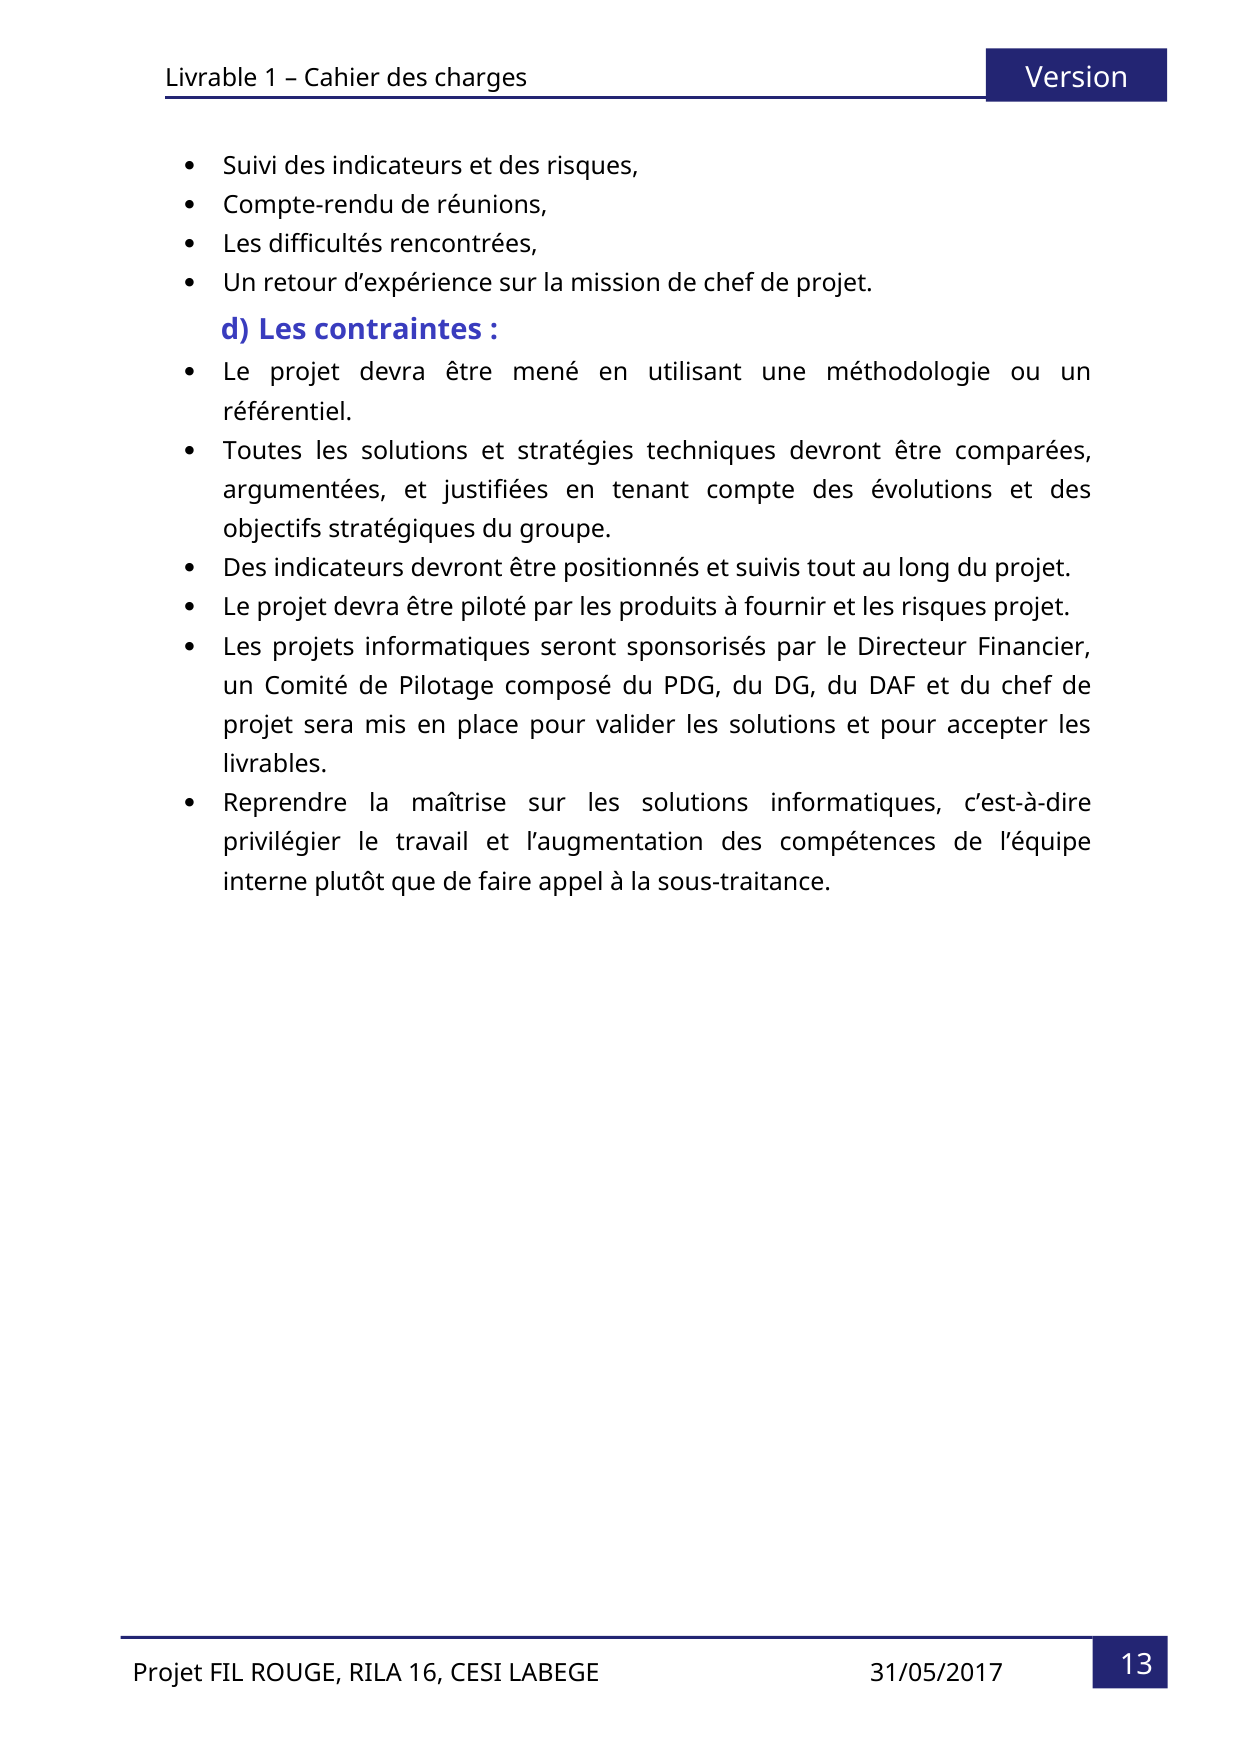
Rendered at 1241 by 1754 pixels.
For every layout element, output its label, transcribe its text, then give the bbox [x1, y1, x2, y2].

list Un retour d’expérience sur la mission de chef de projet. [185, 265, 1093, 299]
list Le projet devra être piloté par les produits à fournir et les risques projet. [185, 589, 1093, 623]
list Le projet devra être mené en utilisant une méthodologie ou un référentiel. [185, 354, 1093, 427]
list Les difficultés rencontrées, [185, 226, 1093, 260]
list Compte-rendu de réunions, [185, 187, 1093, 221]
list Suivi des indicateurs et des risques, [185, 148, 1093, 182]
list Reprendre la maîtrise sur les solutions informatiques, c’est-à-dire privilégier le travail et l’augmentation des compétences de l’équipe interne plutôt que de faire appel à la sous-traitance. [185, 785, 1093, 897]
list Des indicateurs devront être positionnés et suivis tout au long du projet. [185, 550, 1093, 584]
list Toutes les solutions et stratégies techniques devront être comparées, argumentées, et justifiées en tenant compte des évolutions et des objectifs stratégiques du groupe. [185, 432, 1093, 545]
list Les projets informatiques seront sponsorisés par le Directeur Financier, un Comité de Pilotage composé du PDG, du DG, du DAF et du chef de projet sera mis en place pour valider les solutions et pour accepter les livrables. [185, 628, 1093, 780]
subtitle Les contraintes : [221, 308, 1093, 348]
